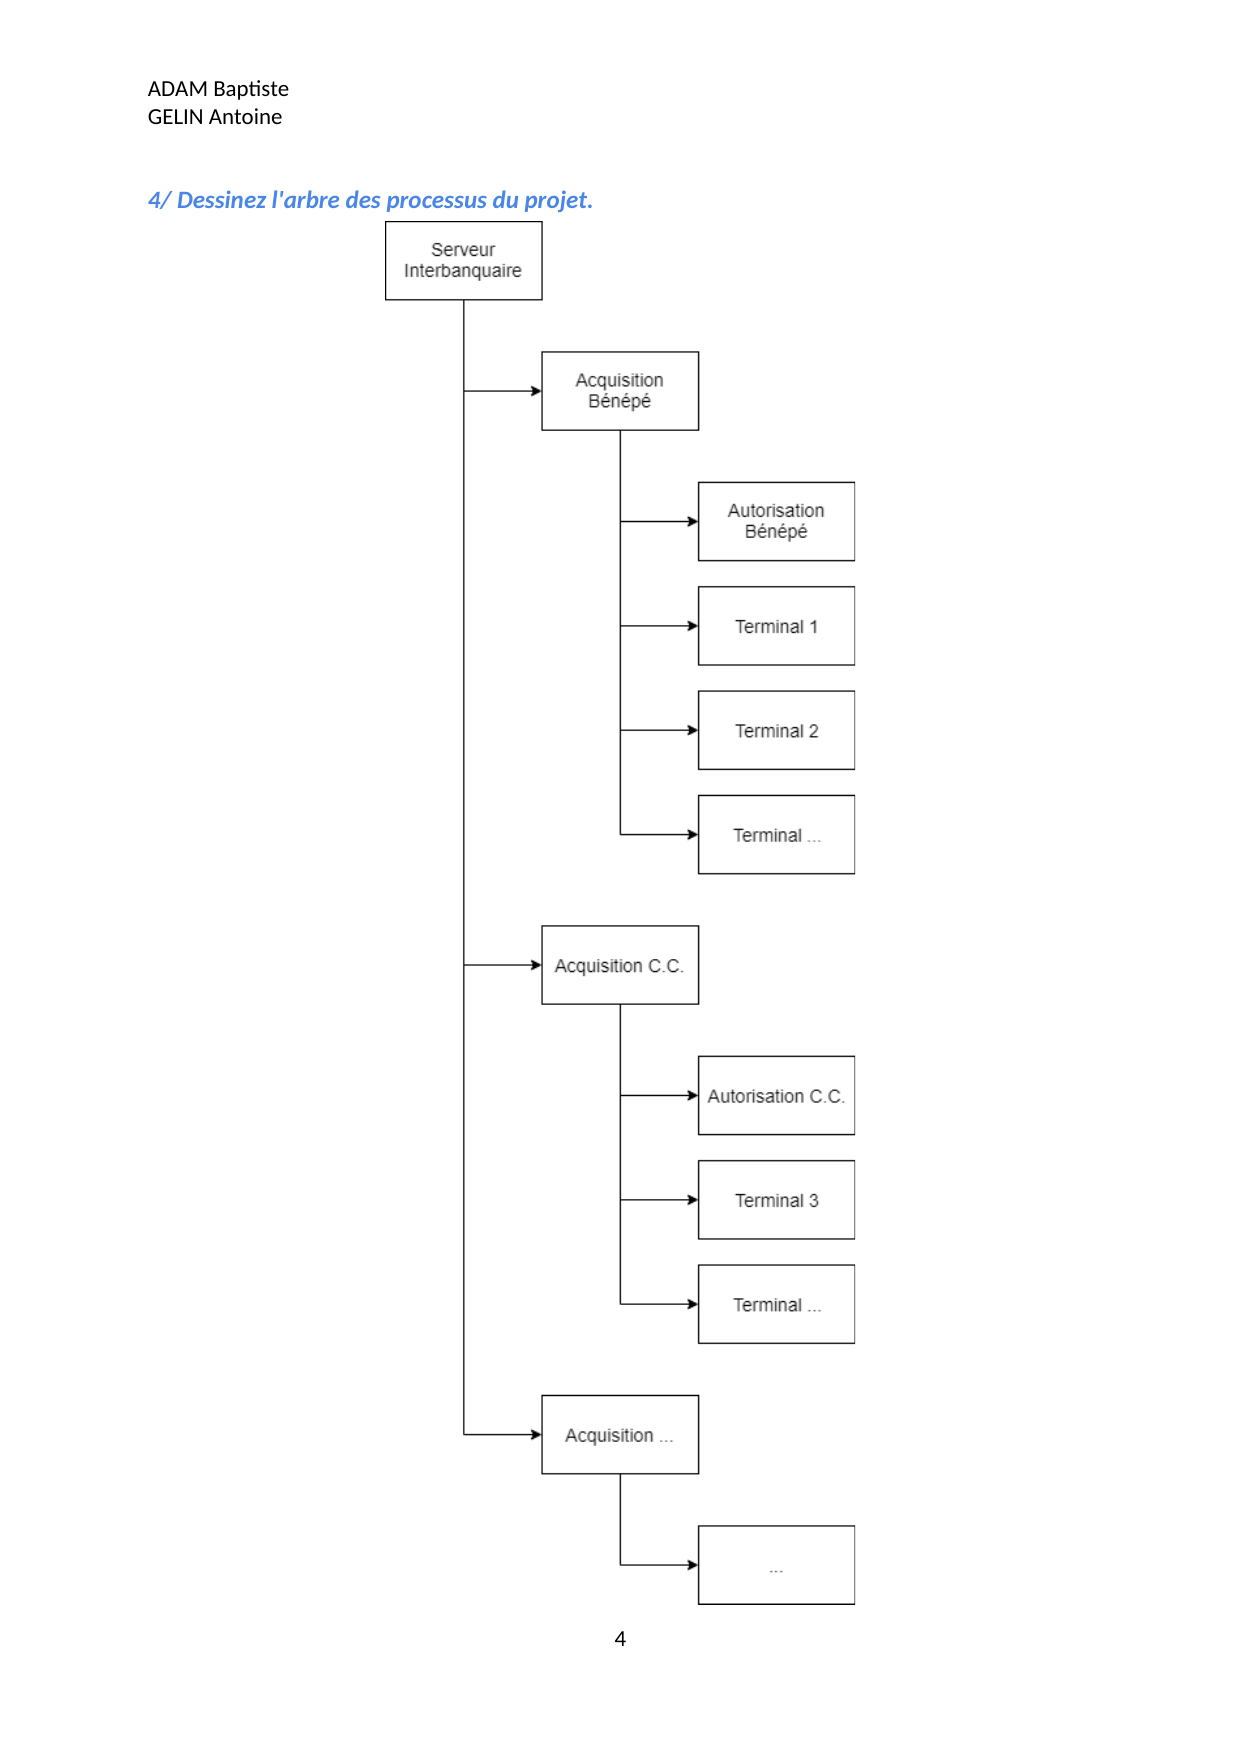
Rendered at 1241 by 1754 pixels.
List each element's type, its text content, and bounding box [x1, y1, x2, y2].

picture [385, 221, 855, 1605]
text 4/ Dessinez l'arbre des processus du projet. [148, 184, 1093, 215]
